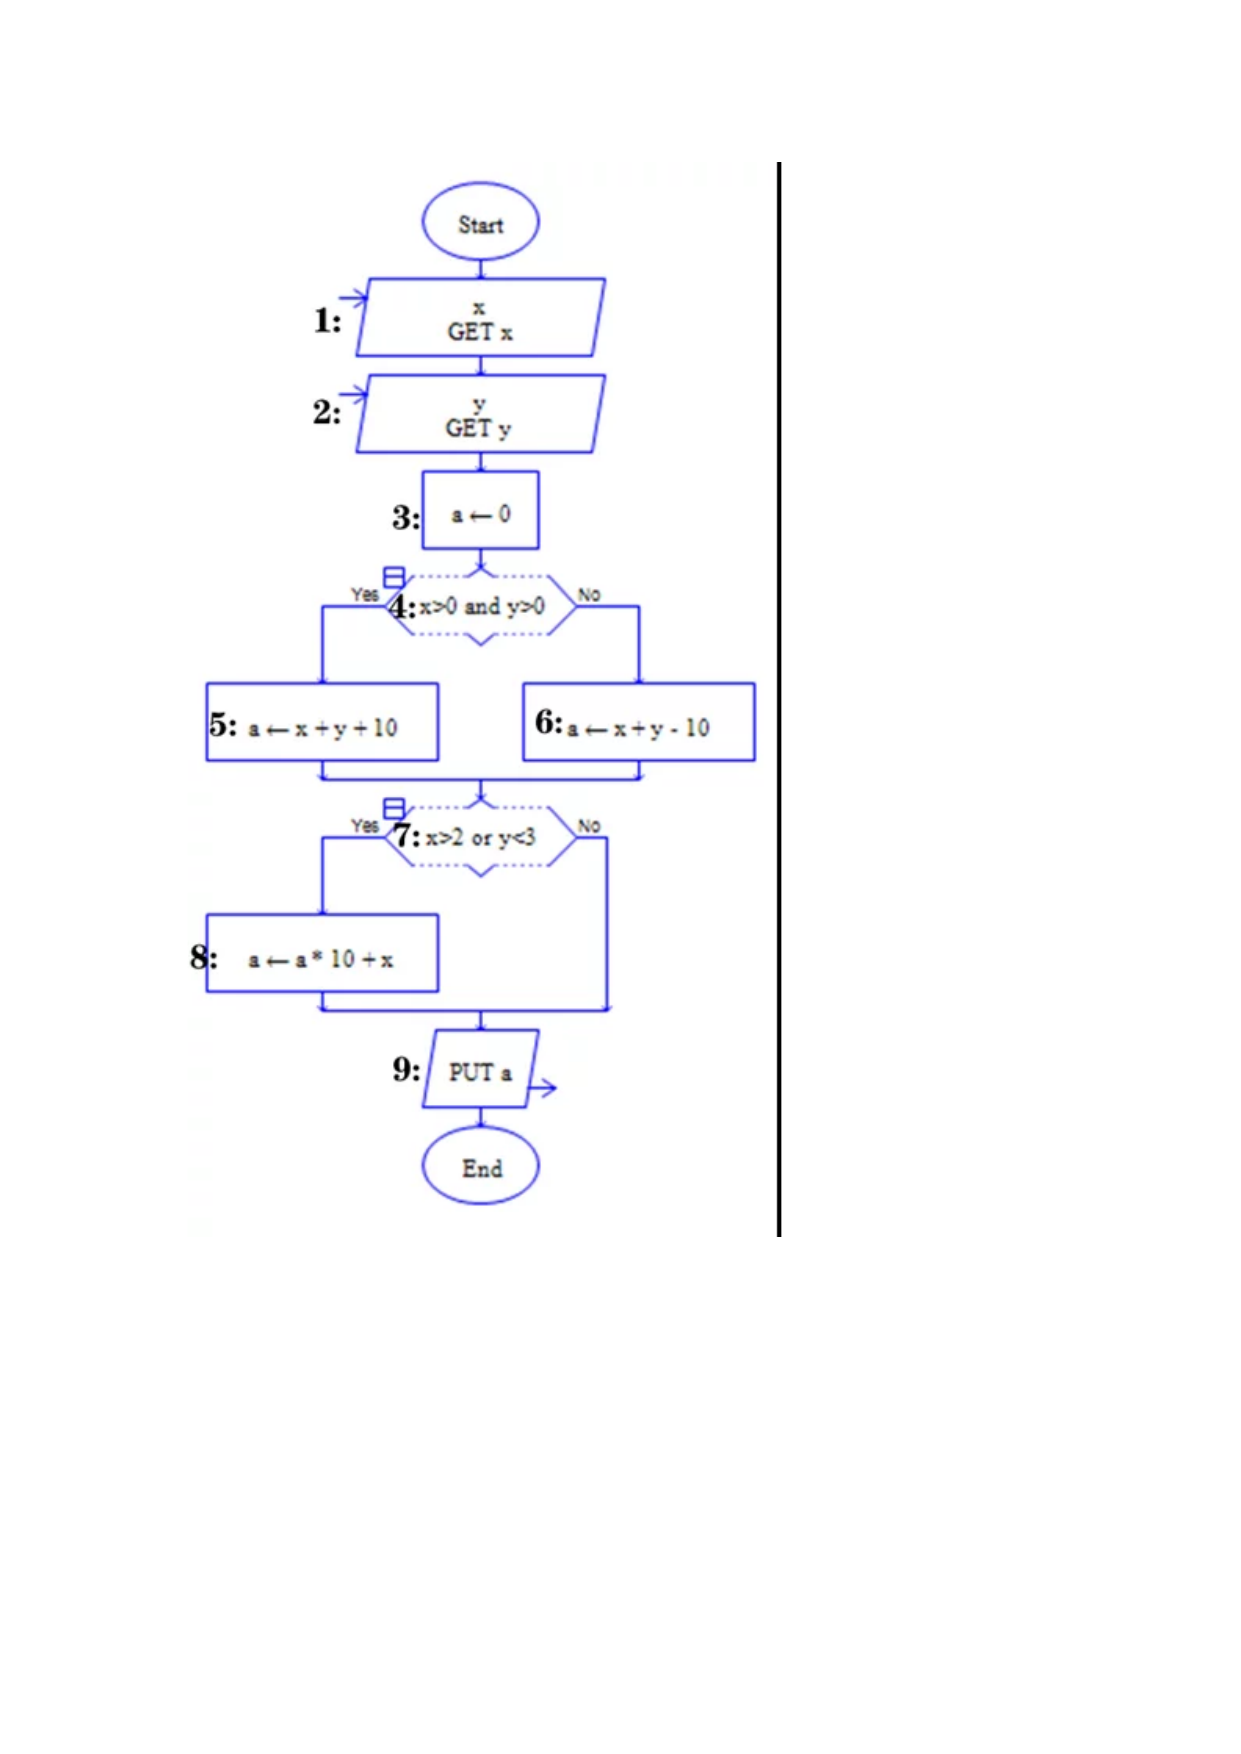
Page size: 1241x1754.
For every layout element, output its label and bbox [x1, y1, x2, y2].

picture [187, 162, 782, 1237]
